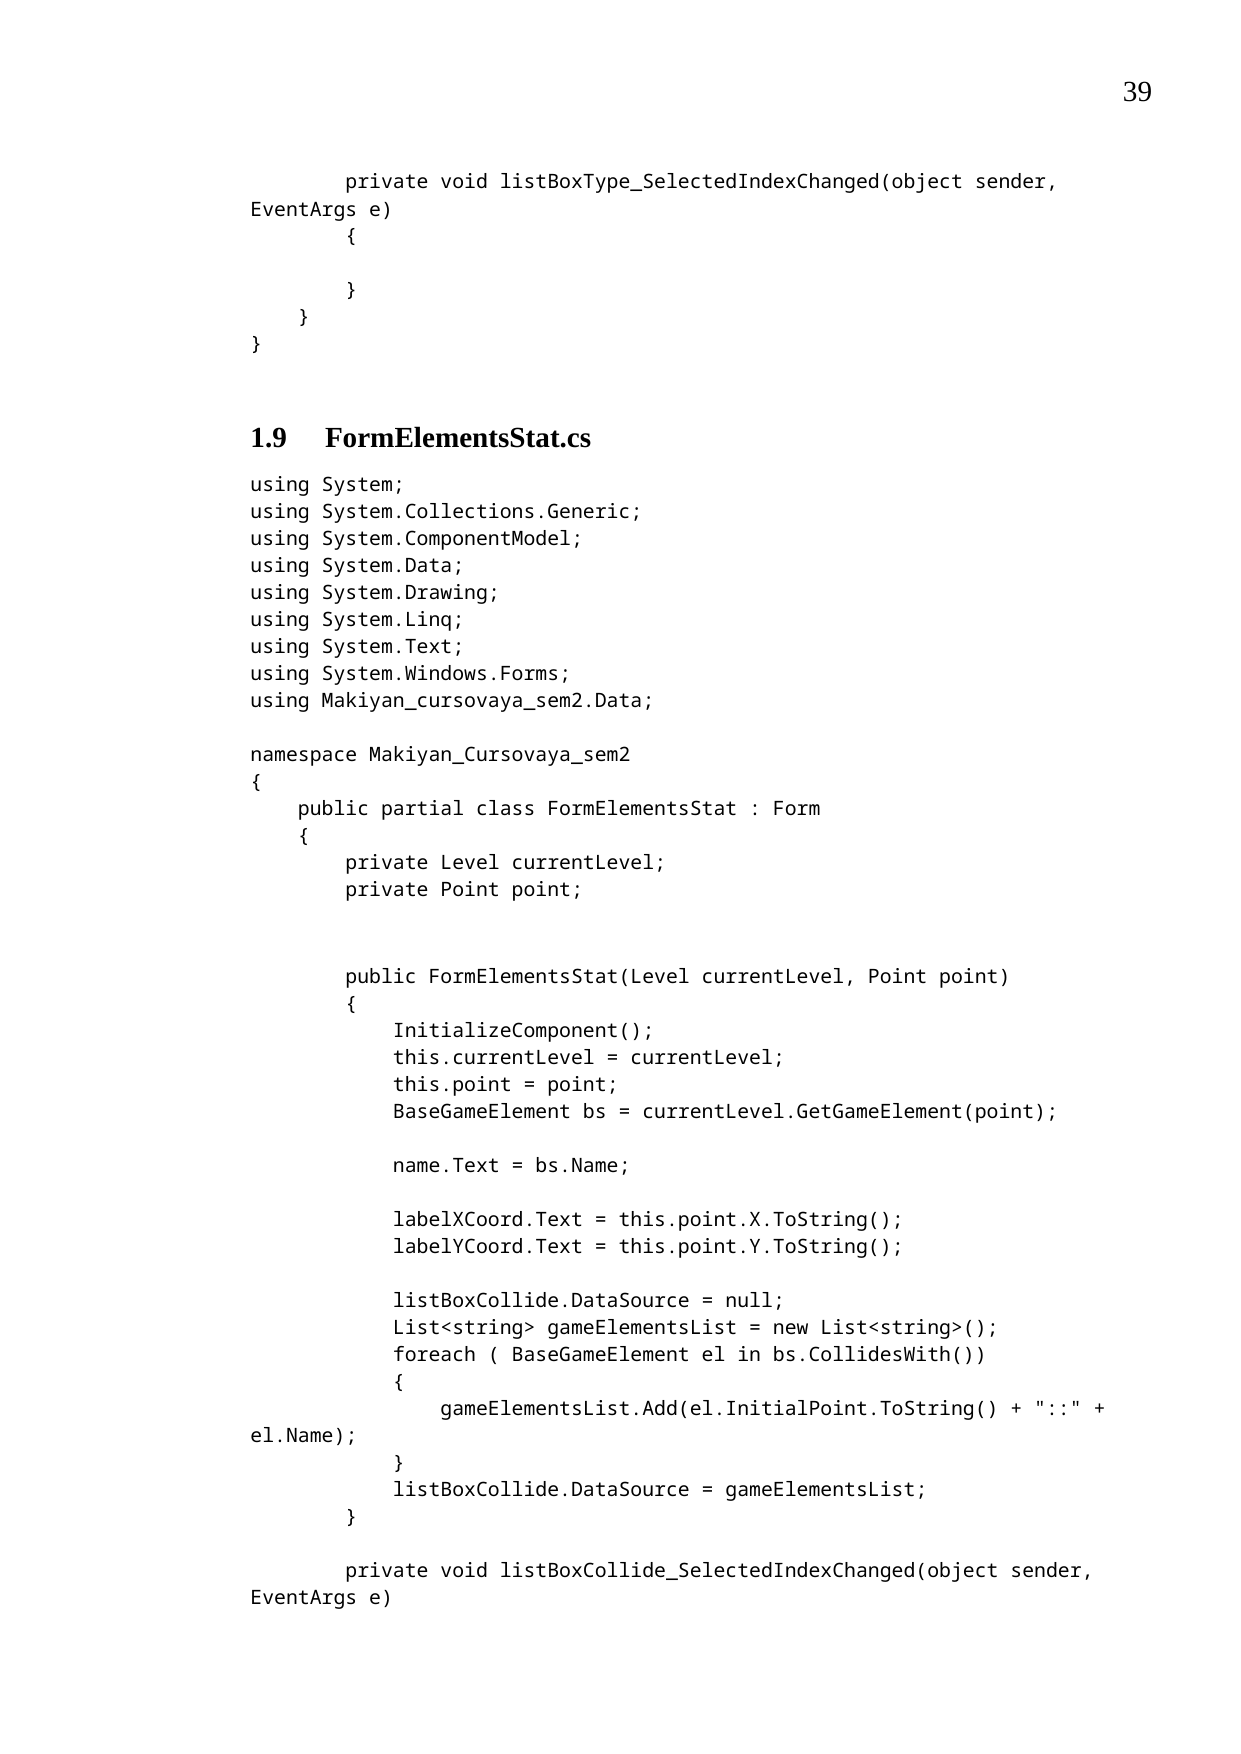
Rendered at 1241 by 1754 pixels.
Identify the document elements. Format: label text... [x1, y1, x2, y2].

text using System; [250, 471, 1152, 497]
text } [250, 330, 1152, 357]
text using System.Linq; [250, 605, 1152, 632]
text listBoxCollide.DataSource = null; [250, 1286, 1152, 1313]
text listBoxCollide.DataSource = gameElementsList; [250, 1475, 1152, 1502]
text public FormElementsStat(Level currentLevel, Point point) [250, 963, 1152, 990]
text } [250, 1502, 1152, 1529]
text { [250, 821, 1152, 848]
text } [250, 1448, 1152, 1475]
text { [250, 222, 1152, 249]
subtitle FormElementsStat.cs [250, 420, 1152, 454]
text { [250, 1367, 1152, 1394]
text public partial class FormElementsStat : Form [250, 794, 1152, 821]
text this.point = point; [250, 1071, 1152, 1098]
text } [250, 276, 1152, 303]
text private void listBoxType_SelectedIndexChanged(object sender, EventArgs e) [250, 168, 1152, 222]
text this.currentLevel = currentLevel; [250, 1044, 1152, 1071]
text labelYCoord.Text = this.point.Y.ToString(); [250, 1232, 1152, 1259]
text using System.Drawing; [250, 578, 1152, 605]
text List<string> gameElementsList = new List<string>(); [250, 1313, 1152, 1340]
text name.Text = bs.Name; [250, 1152, 1152, 1178]
text private Level currentLevel; [250, 848, 1152, 875]
text using System.Collections.Generic; [250, 497, 1152, 524]
text foreach ( BaseGameElement el in bs.CollidesWith()) [250, 1340, 1152, 1367]
text namespace Makiyan_Cursovaya_sem2 [250, 740, 1152, 767]
text private Point point; [250, 875, 1152, 902]
text { [250, 767, 1152, 794]
text using System.Text; [250, 632, 1152, 659]
text InitializeComponent(); [250, 1017, 1152, 1044]
text using System.Windows.Forms; [250, 659, 1152, 686]
text { [250, 990, 1152, 1017]
text using Makiyan_cursovaya_sem2.Data; [250, 686, 1152, 713]
text using System.ComponentModel; [250, 524, 1152, 551]
text using System.Data; [250, 551, 1152, 578]
text } [250, 303, 1152, 330]
text BaseGameElement bs = currentLevel.GetGameElement(point); [250, 1098, 1152, 1124]
text gameElementsList.Add(el.InitialPoint.ToString() + "::" + el.Name); [250, 1394, 1152, 1448]
text labelXCoord.Text = this.point.X.ToString(); [250, 1206, 1152, 1232]
text private void listBoxCollide_SelectedIndexChanged(object sender, EventArgs e) [250, 1556, 1152, 1610]
